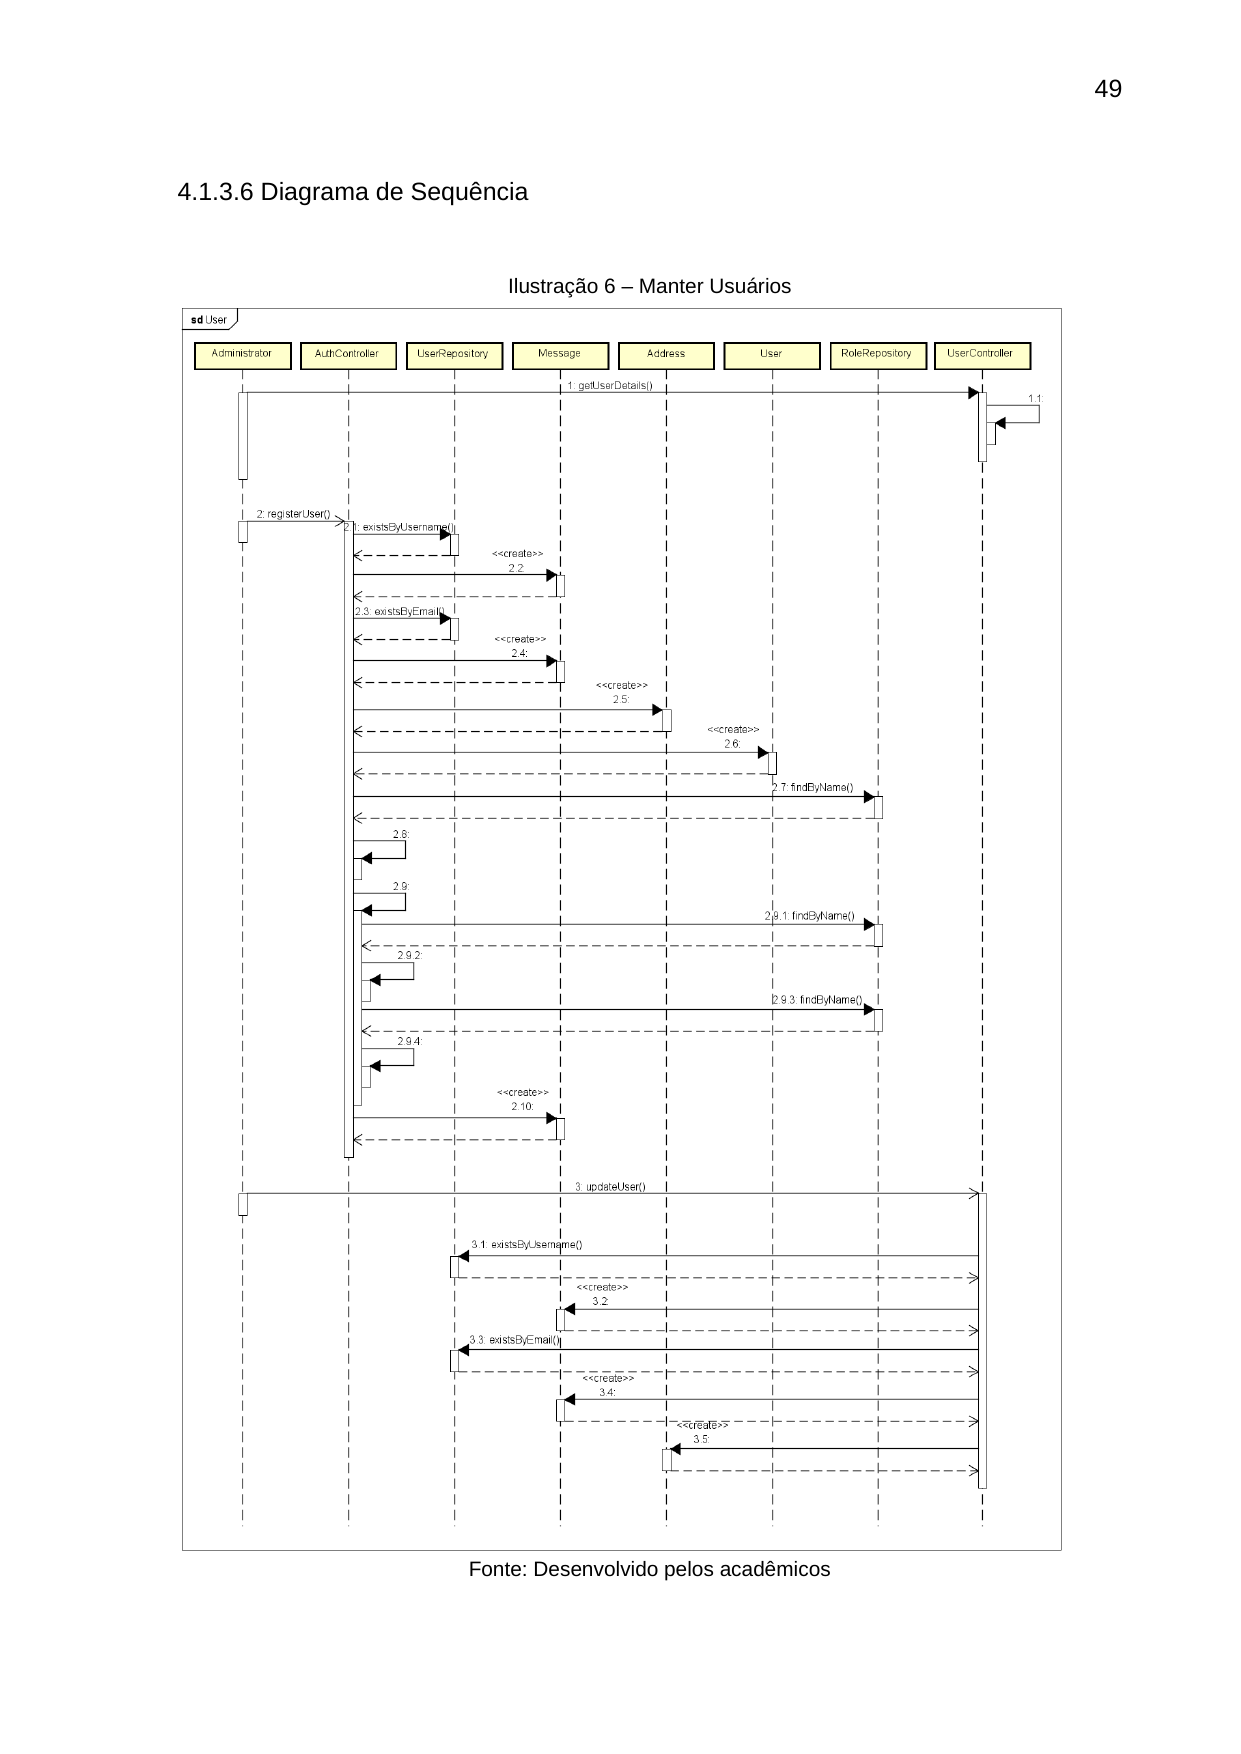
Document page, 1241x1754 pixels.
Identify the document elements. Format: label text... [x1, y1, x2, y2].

subtitle 4.1.3.6 Diagrama de Sequência [177, 177, 1122, 206]
text Ilustração 6 – Manter Usuários [177, 274, 1122, 298]
picture [173, 300, 1069, 1558]
